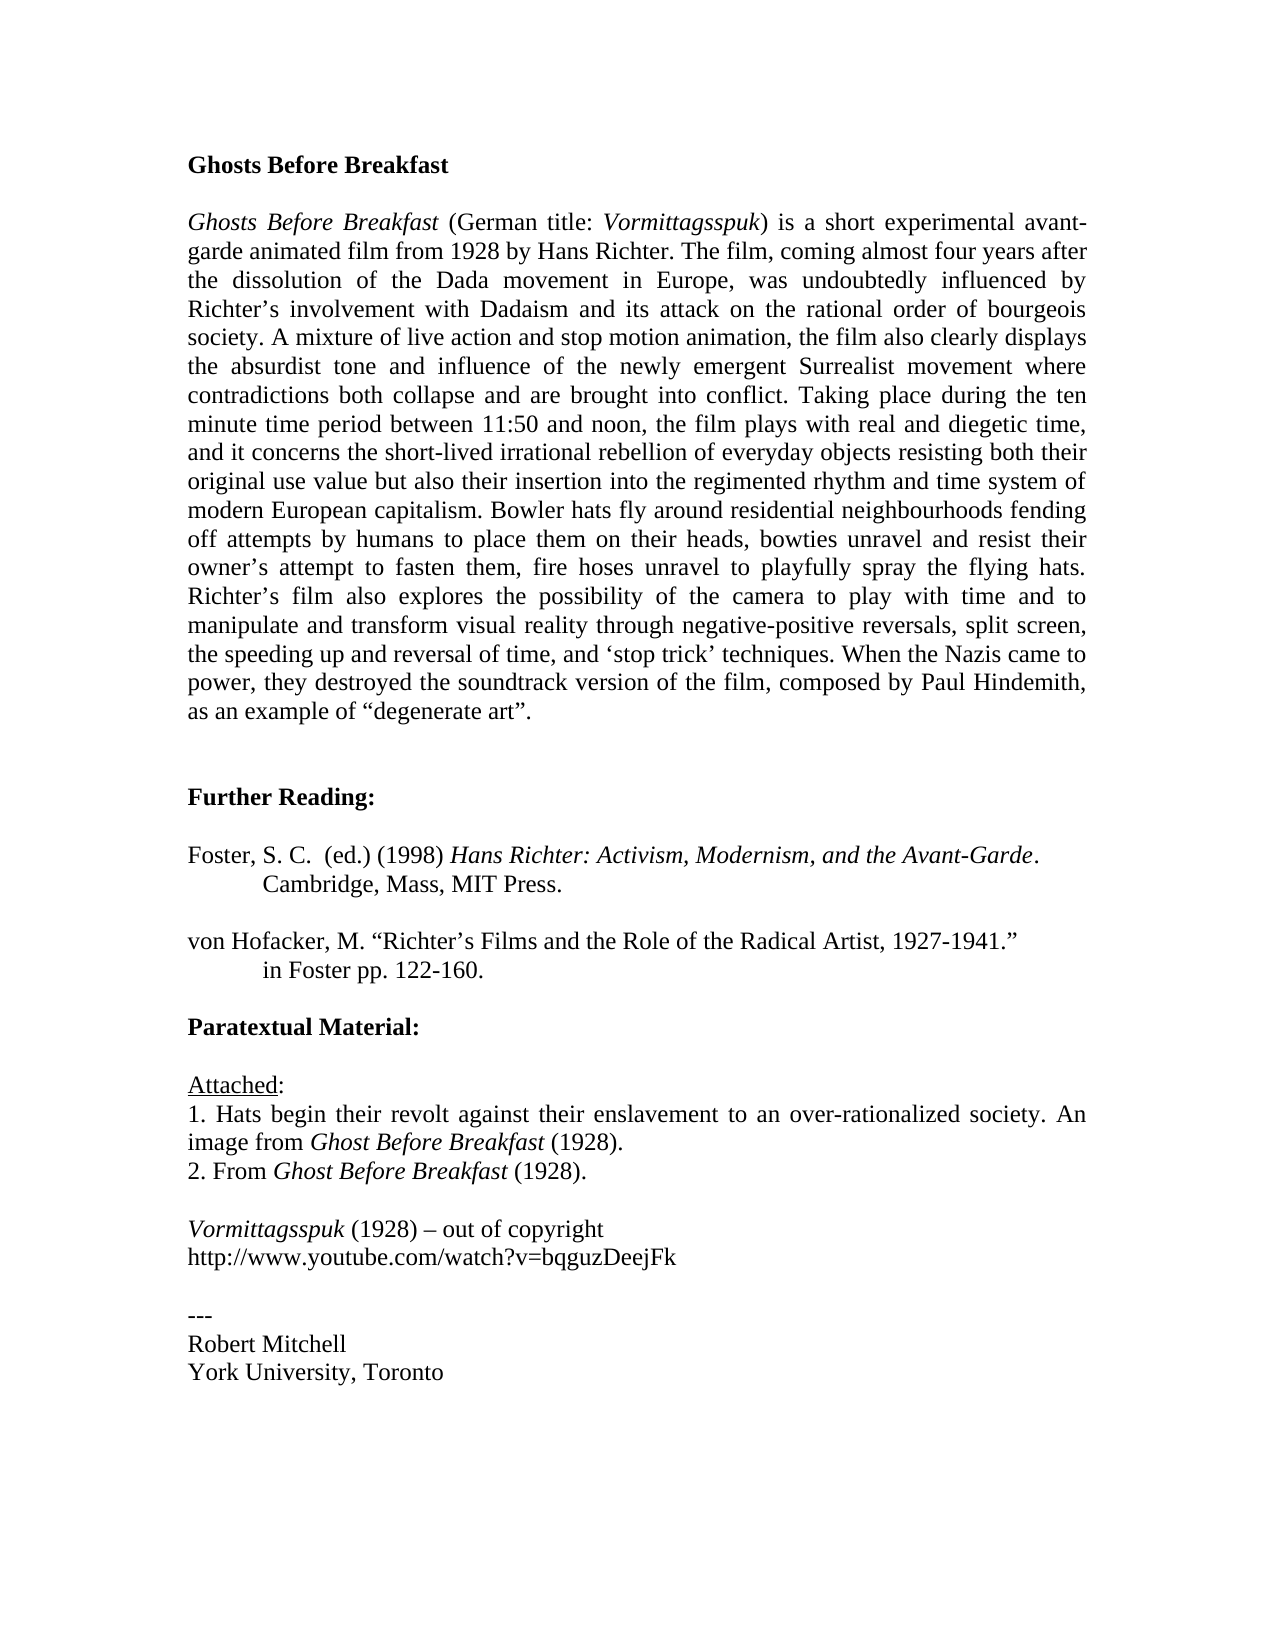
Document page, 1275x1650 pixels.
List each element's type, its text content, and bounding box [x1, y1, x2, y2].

text Ghosts Before Breakfast [187, 150, 1087, 179]
text Robert Mitchell [187, 1329, 1087, 1357]
text Foster, S. C. (ed.) (1998) Hans Richter: Activism, Modernism, and the Avant-Garde. [187, 840, 1087, 869]
text Cambridge, Mass, MIT Press. [187, 869, 1087, 897]
text Vormittagsspuk (1928) – out of copyright [187, 1214, 1087, 1242]
text Further Reading: [187, 782, 1087, 811]
text in Foster pp. 122-160. [187, 955, 1087, 984]
text Paratextual Material: [187, 1012, 1087, 1041]
text Ghosts Before Breakfast (German title: Vormittagsspuk) is a short experimental avant-garde animated film from 1928 by Hans Richter. The film, coming almost four years after the dissolution of the Dada movement in Europe, was undoubtedly influenced by Richter’s involvement with Dadaism and its attack on the rational order of bourgeois society. A mixture of live action and stop motion animation, the film also clearly displays the absurdist tone and influence of the newly emergent Surrealist movement where contradictions both collapse and are brought into conflict. Taking place during the ten minute time period between 11:50 and noon, the film plays with real and diegetic time, and it concerns the short-lived irrational rebellion of everyday objects resisting both their original use value but also their insertion into the regimented rhythm and time system of modern European capitalism. Bowler hats fly around residential neighbourhoods fending off attempts by humans to place them on their heads, bowties unravel and resist their owner’s attempt to fasten them, fire hoses unravel to playfully spray the flying hats. Richter’s film also explores the possibility of the camera to play with time and to manipulate and transform visual reality through negative-positive reversals, split screen, the speeding up and reversal of time, and ‘stop trick’ techniques. When the Nazis came to power, they destroyed the soundtrack version of the film, composed by Paul Hindemith, as an example of “degenerate art”. [187, 207, 1087, 725]
text 2. From Ghost Before Breakfast (1928). [187, 1156, 1087, 1185]
text von Hofacker, M. “Richter’s Films and the Role of the Radical Artist, 1927-1941.” [187, 926, 1087, 955]
text --- [187, 1300, 1087, 1329]
text Attached: [187, 1070, 1087, 1099]
text 1. Hats begin their revolt against their enslavement to an over-rationalized society. An image from Ghost Before Breakfast (1928). [187, 1099, 1087, 1156]
text http://www.youtube.com/watch?v=bqguzDeejFk [187, 1242, 1087, 1271]
text York University, Toronto [187, 1357, 1087, 1386]
